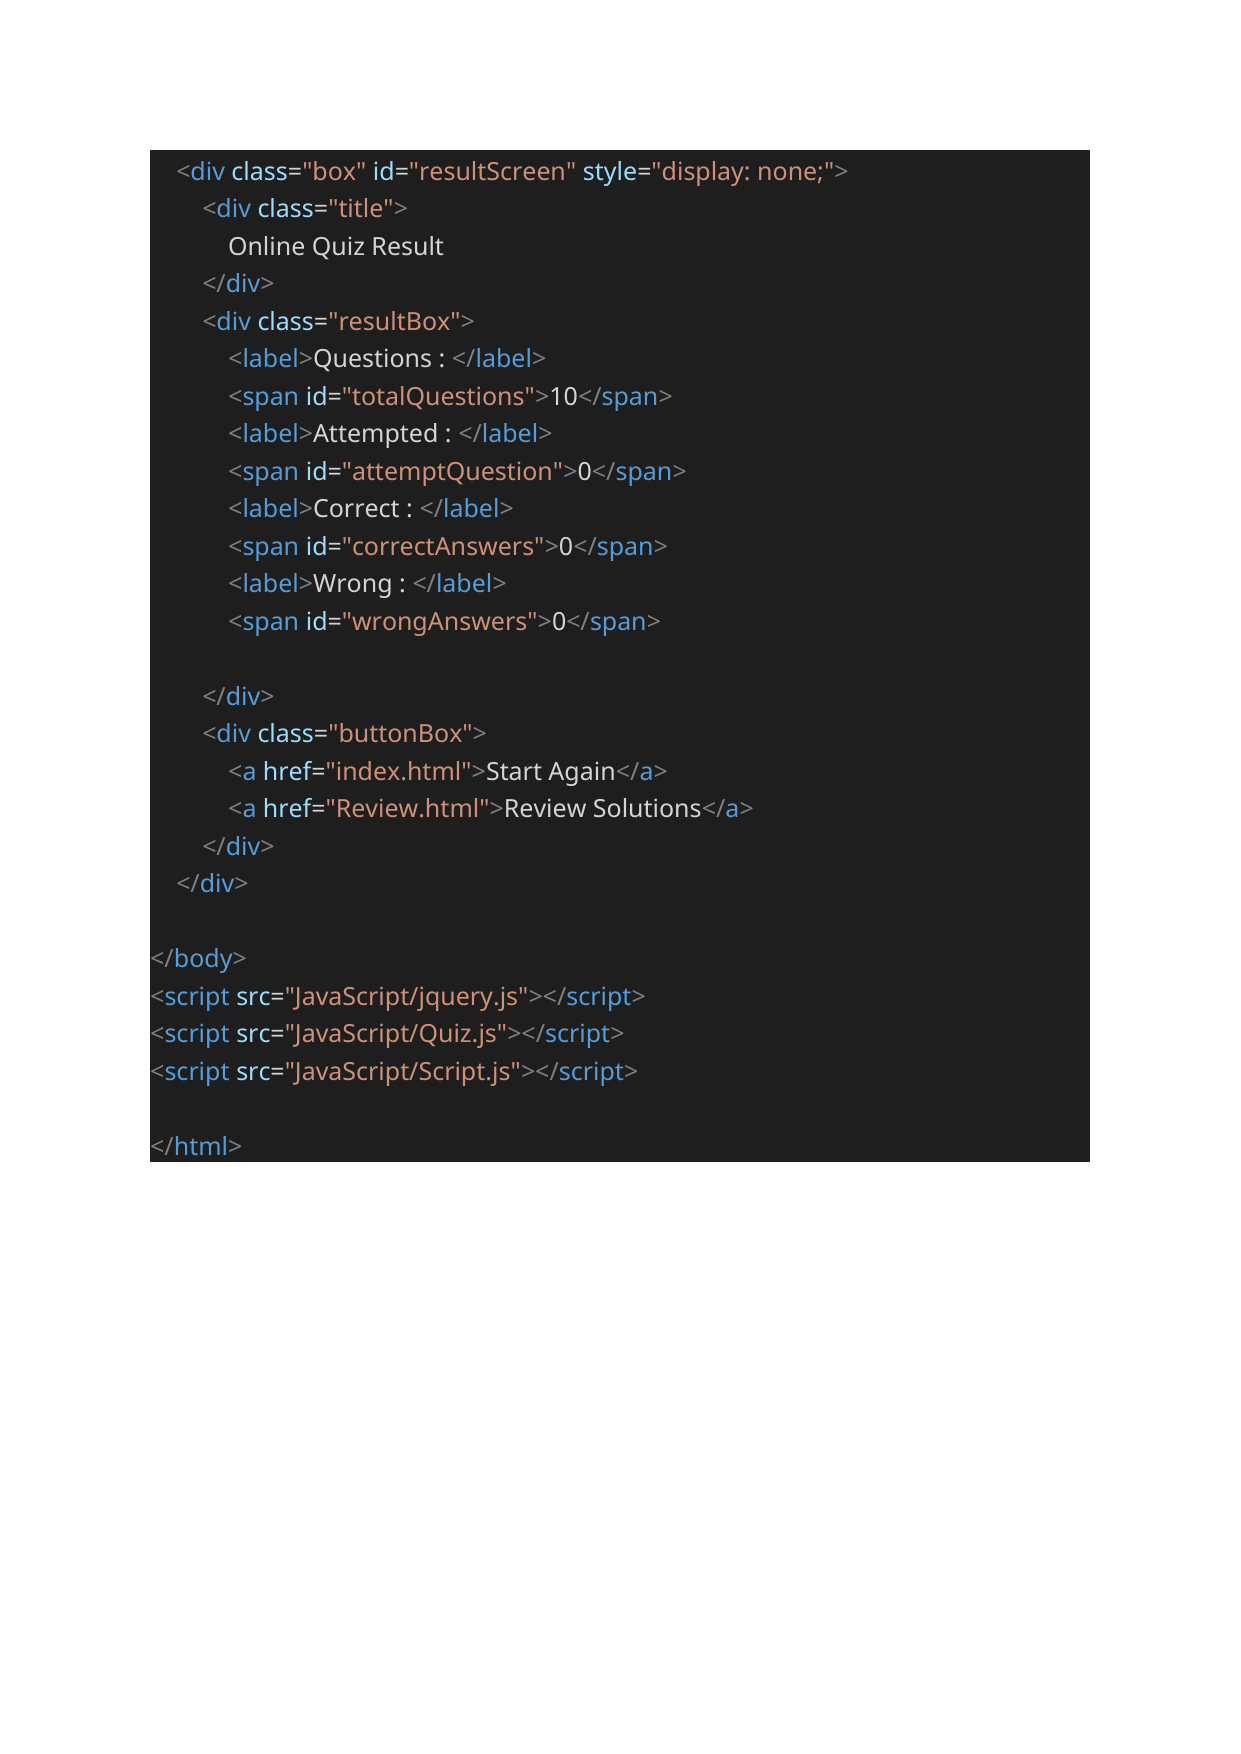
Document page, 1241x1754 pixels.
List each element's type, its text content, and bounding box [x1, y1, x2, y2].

text <span id="attemptQuestion">0</span> [150, 450, 1090, 487]
text <script src="JavaScript/Quiz.js"></script> [150, 1012, 1090, 1050]
text <div class="buttonBox"> [150, 712, 1090, 750]
text <span id="correctAnswers">0</span> [150, 525, 1090, 562]
text </div> [150, 262, 1090, 300]
text <div class="title"> [150, 187, 1090, 225]
text <a href="index.html">Start Again</a> [150, 750, 1090, 787]
text <label>Wrong : </label> [150, 562, 1090, 600]
text <script src="JavaScript/Script.js"></script> [150, 1050, 1090, 1087]
text </div> [150, 862, 1090, 900]
text <label>Correct : </label> [150, 487, 1090, 525]
text <a href="Review.html">Review Solutions</a> [150, 787, 1090, 825]
text <script src="JavaScript/jquery.js"></script> [150, 975, 1090, 1012]
text </div> [150, 675, 1090, 712]
text <span id="wrongAnswers">0</span> [150, 600, 1090, 637]
text <label>Attempted : </label> [150, 412, 1090, 450]
text Online Quiz Result [150, 225, 1090, 262]
text <span id="totalQuestions">10</span> [150, 375, 1090, 412]
text </html> [150, 1125, 1090, 1162]
text </body> [150, 937, 1090, 975]
text <div class="box" id="resultScreen" style="display: none;"> [150, 150, 1090, 187]
text <div class="resultBox"> [150, 300, 1090, 337]
text </div> [150, 825, 1090, 862]
text <label>Questions : </label> [150, 337, 1090, 375]
